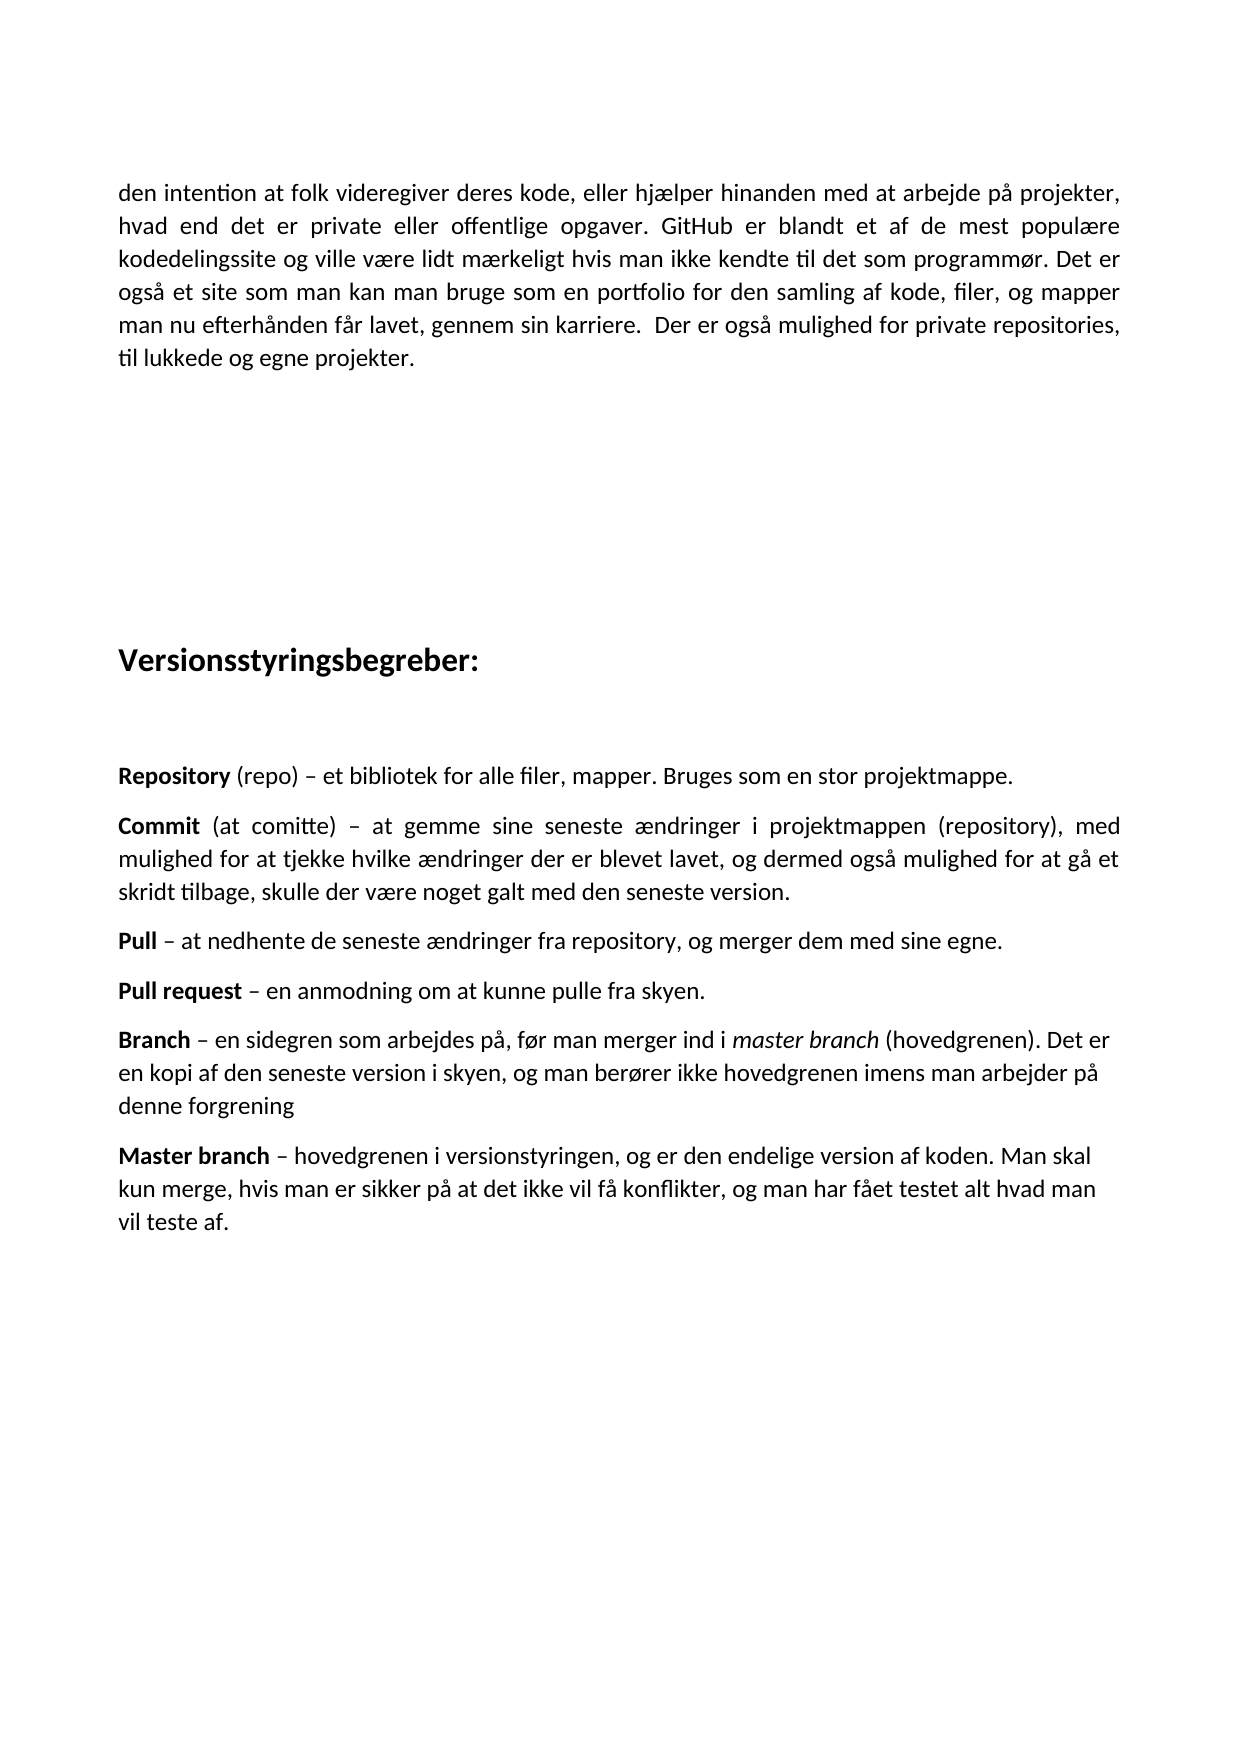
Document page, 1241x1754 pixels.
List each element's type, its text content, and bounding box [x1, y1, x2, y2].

text Versionsstyringsbegreber: [118, 639, 1122, 680]
text Master branch – hovedgrenen i versionstyringen, og er den endelige version af koden. Man skal kun merge, hvis man er sikker på at det ikke vil få konflikter, og man har fået testet alt hvad man vil teste af. [118, 1140, 1122, 1236]
text Repository (repo) – et bibliotek for alle filer, mapper. Bruges som en stor projektmappe. [118, 761, 1122, 791]
text Commit (at comitte) – at gemme sine seneste ændringer i projektmappen (repository), med mulighed for at tjekke hvilke ændringer der er blevet lavet, og dermed også mulighed for at gå et skridt tilbage, skulle der være noget galt med den seneste version. [118, 810, 1122, 906]
text Pull – at nedhente de seneste ændringer fra repository, og merger dem med sine egne. [118, 926, 1122, 956]
text Branch – en sidegren som arbejdes på, før man merger ind i master branch (hovedgrenen). Det er en kopi af den seneste version i skyen, og man berører ikke hovedgrenen imens man arbejder på denne forgrening [118, 1025, 1122, 1121]
text Pull request – en anmodning om at kunne pulle fra skyen. [118, 975, 1122, 1006]
